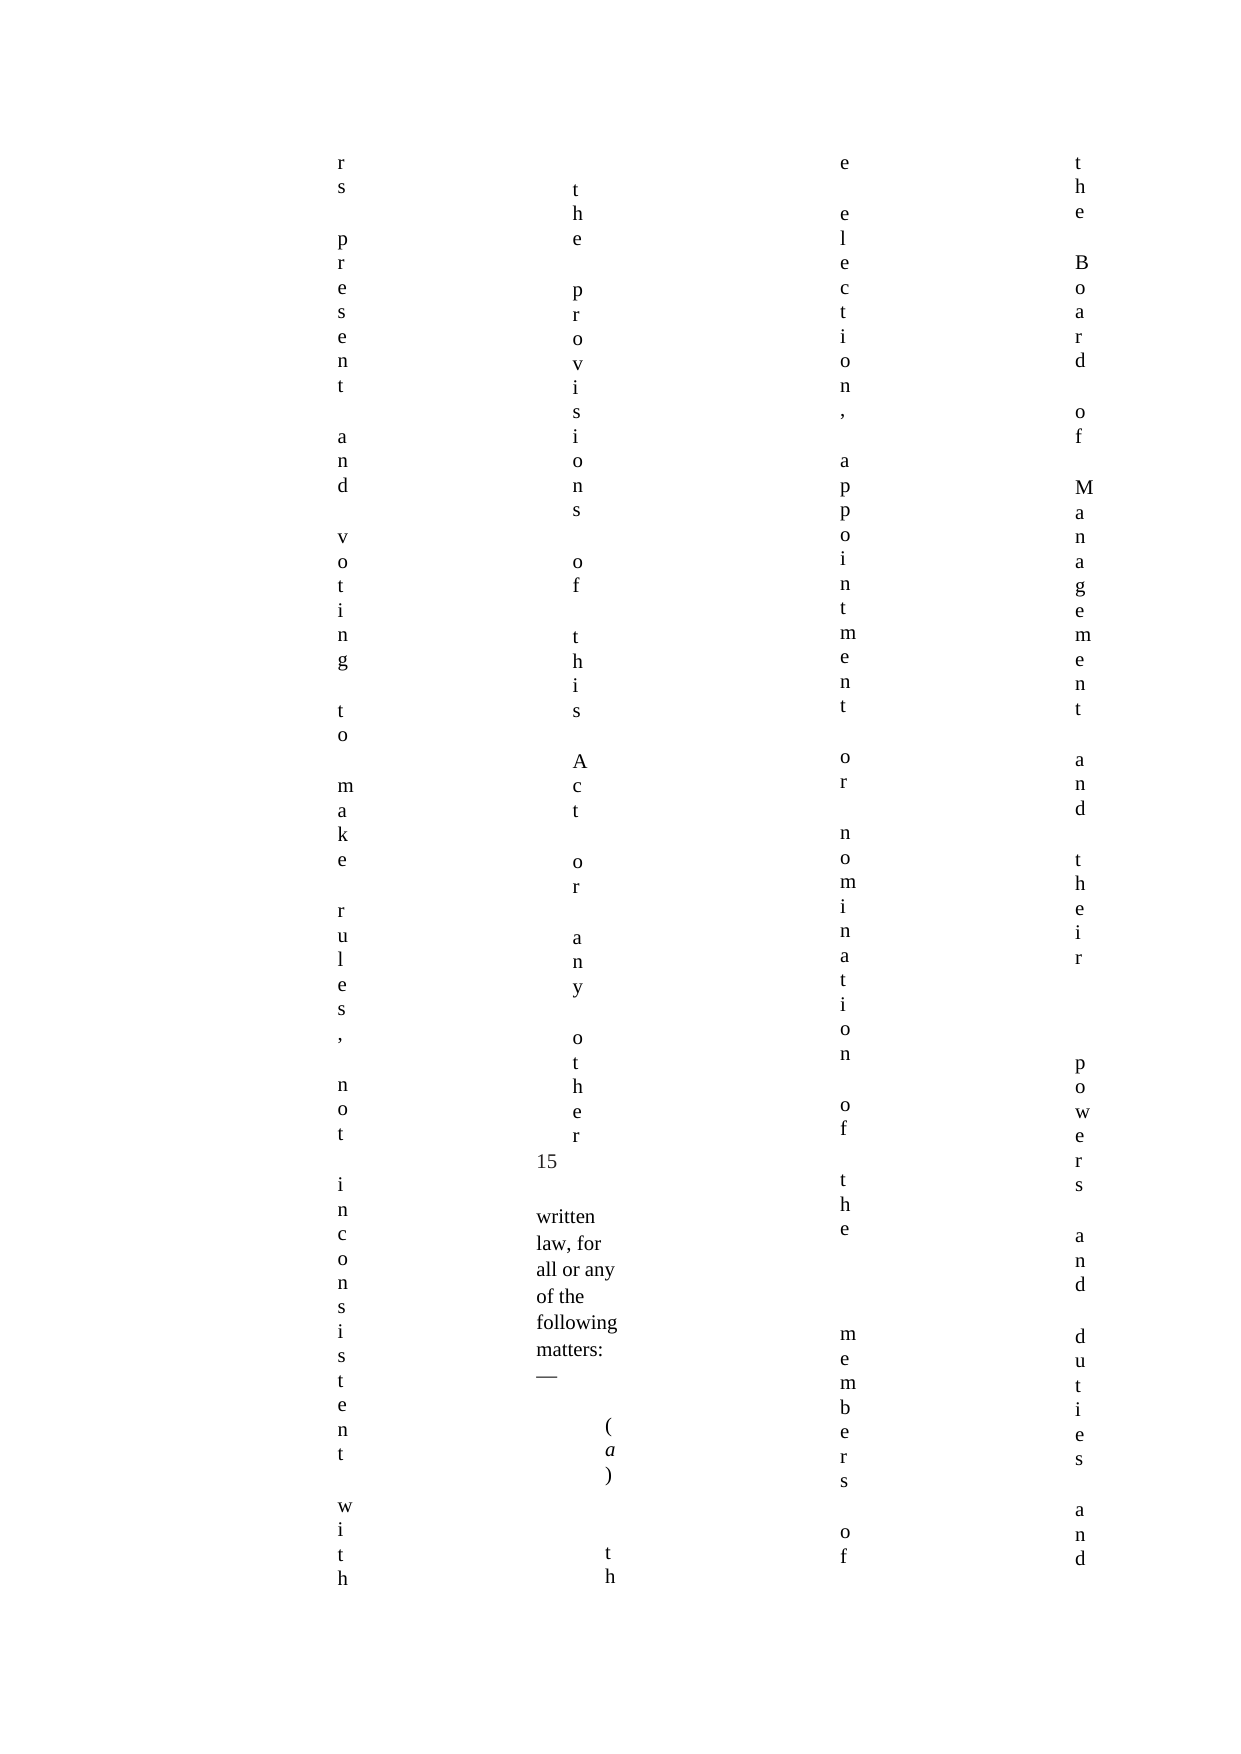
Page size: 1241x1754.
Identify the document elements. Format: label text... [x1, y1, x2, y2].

text 15 written law, for all or any of the following matters:— [536, 1149, 620, 1387]
